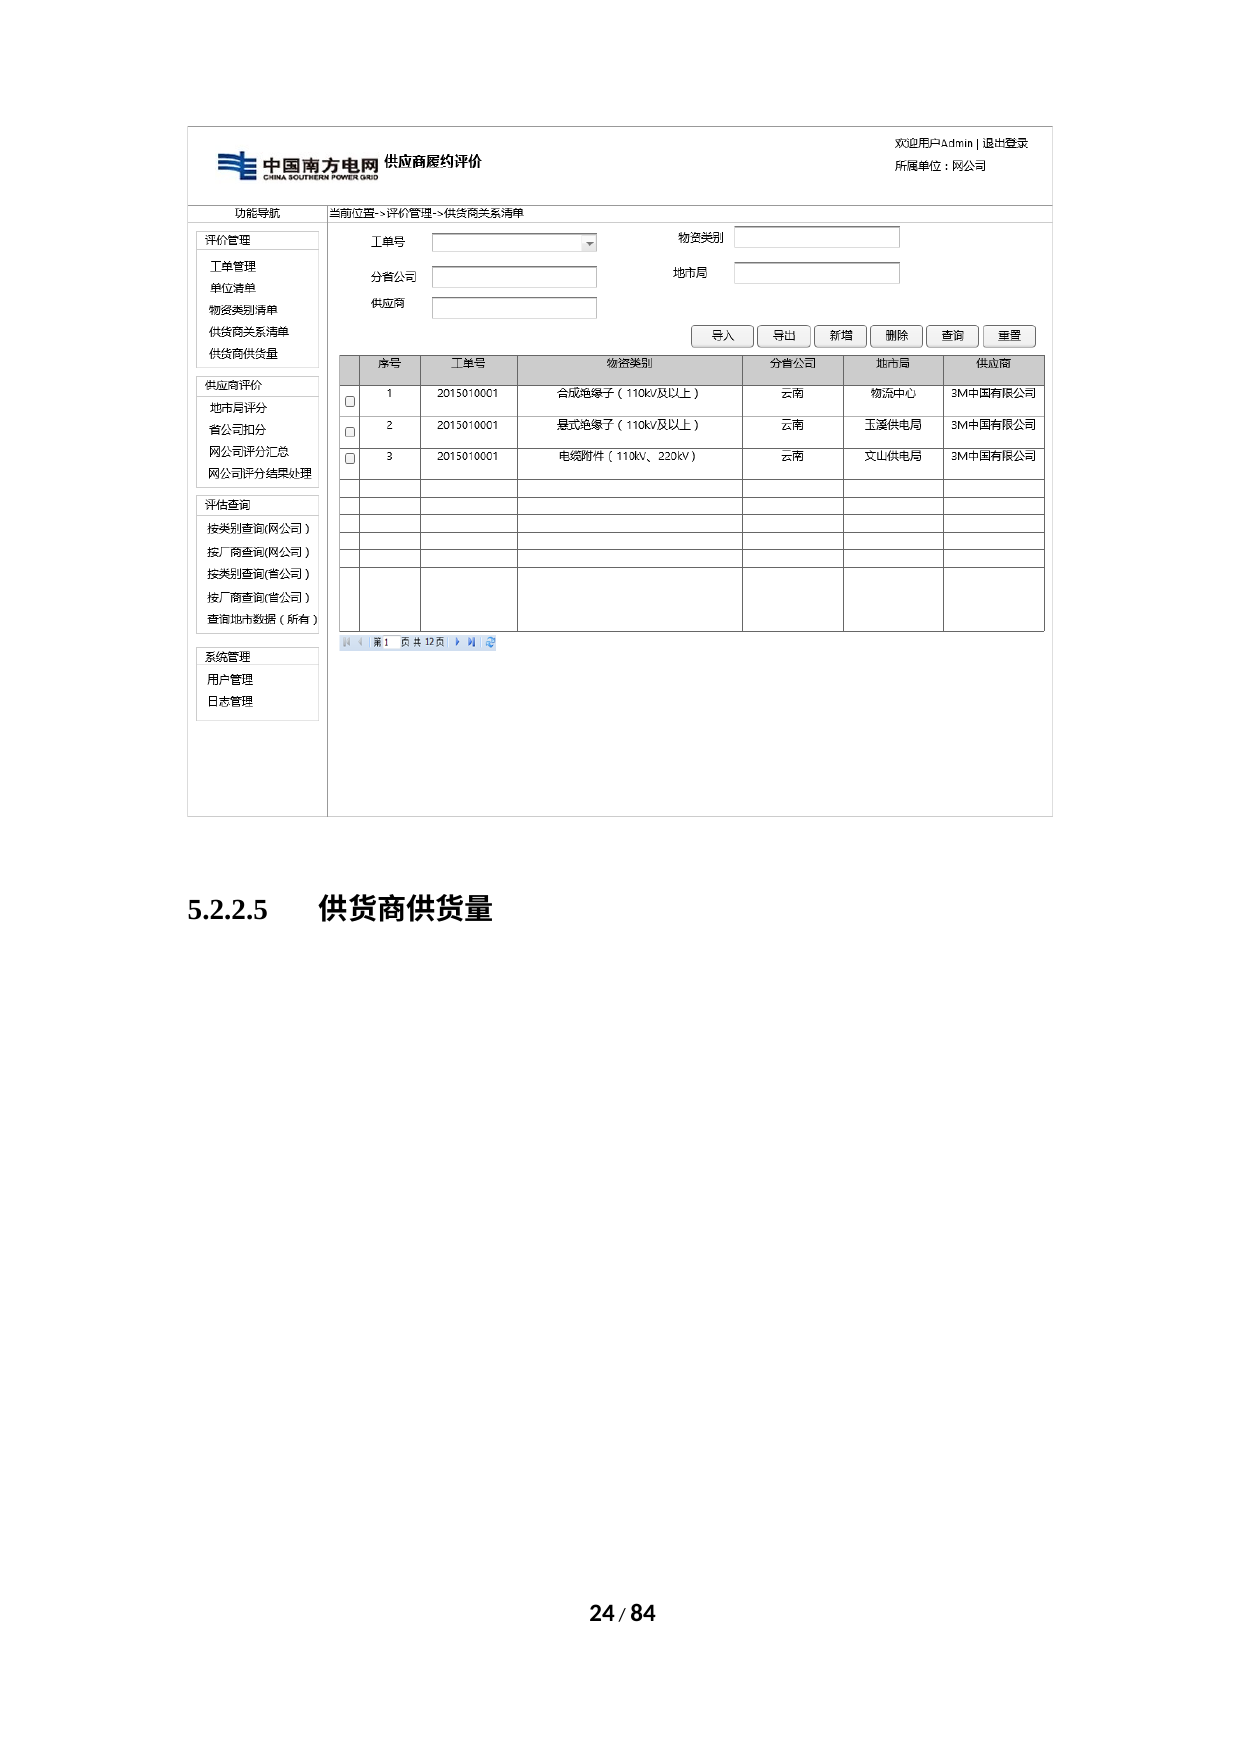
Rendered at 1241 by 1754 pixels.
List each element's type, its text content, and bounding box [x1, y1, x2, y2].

subtitle 供货商供货量 [187, 874, 1053, 939]
picture [187, 126, 1053, 817]
